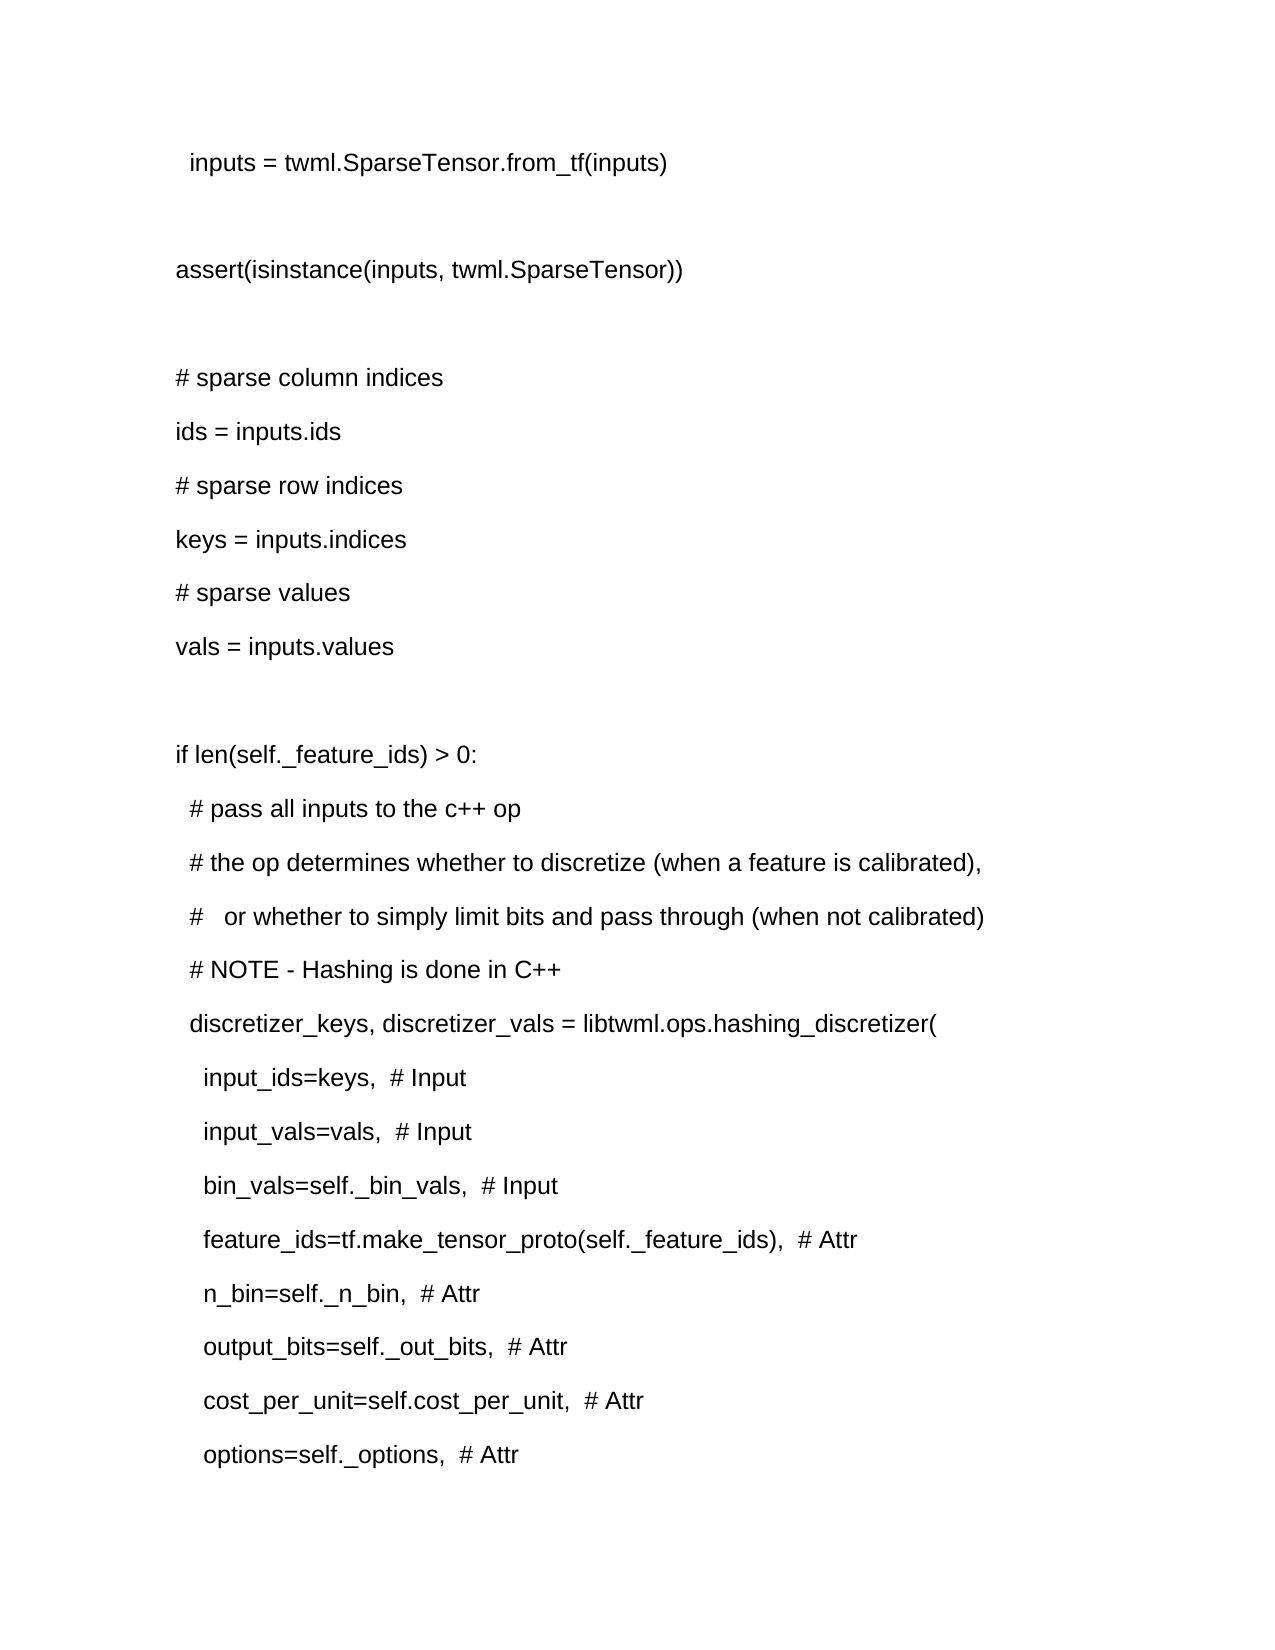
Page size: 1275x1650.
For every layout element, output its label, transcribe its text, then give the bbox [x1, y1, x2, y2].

text # NOTE - Hashing is done in C++ [148, 955, 1127, 984]
text discretizer_keys, discretizer_vals = libtwml.ops.hashing_discretizer( [148, 1009, 1127, 1038]
text options=self._options, # Attr [148, 1440, 1127, 1469]
text vals = inputs.values [148, 632, 1127, 661]
text output_bits=self._out_bits, # Attr [148, 1332, 1127, 1361]
text input_ids=keys, # Input [148, 1063, 1127, 1092]
text inputs = twml.SparseTensor.from_tf(inputs) [148, 148, 1127, 176]
text input_vals=vals, # Input [148, 1117, 1127, 1146]
text if len(self._feature_ids) > 0: [148, 740, 1127, 769]
text ids = inputs.ids [148, 417, 1127, 446]
text # pass all inputs to the c++ op [148, 794, 1127, 823]
text # sparse column indices [148, 363, 1127, 392]
text cost_per_unit=self.cost_per_unit, # Attr [148, 1386, 1127, 1415]
text # sparse row indices [148, 471, 1127, 499]
text n_bin=self._n_bin, # Attr [148, 1278, 1127, 1307]
text # or whether to simply limit bits and pass through (when not calibrated) [148, 902, 1127, 930]
text feature_ids=tf.make_tensor_proto(self._feature_ids), # Attr [148, 1225, 1127, 1253]
text # sparse values [148, 578, 1127, 607]
text bin_vals=self._bin_vals, # Input [148, 1171, 1127, 1199]
text keys = inputs.indices [148, 524, 1127, 553]
text assert(isinstance(inputs, twml.SparseTensor)) [148, 255, 1127, 284]
text # the op determines whether to discretize (when a feature is calibrated), [148, 848, 1127, 876]
